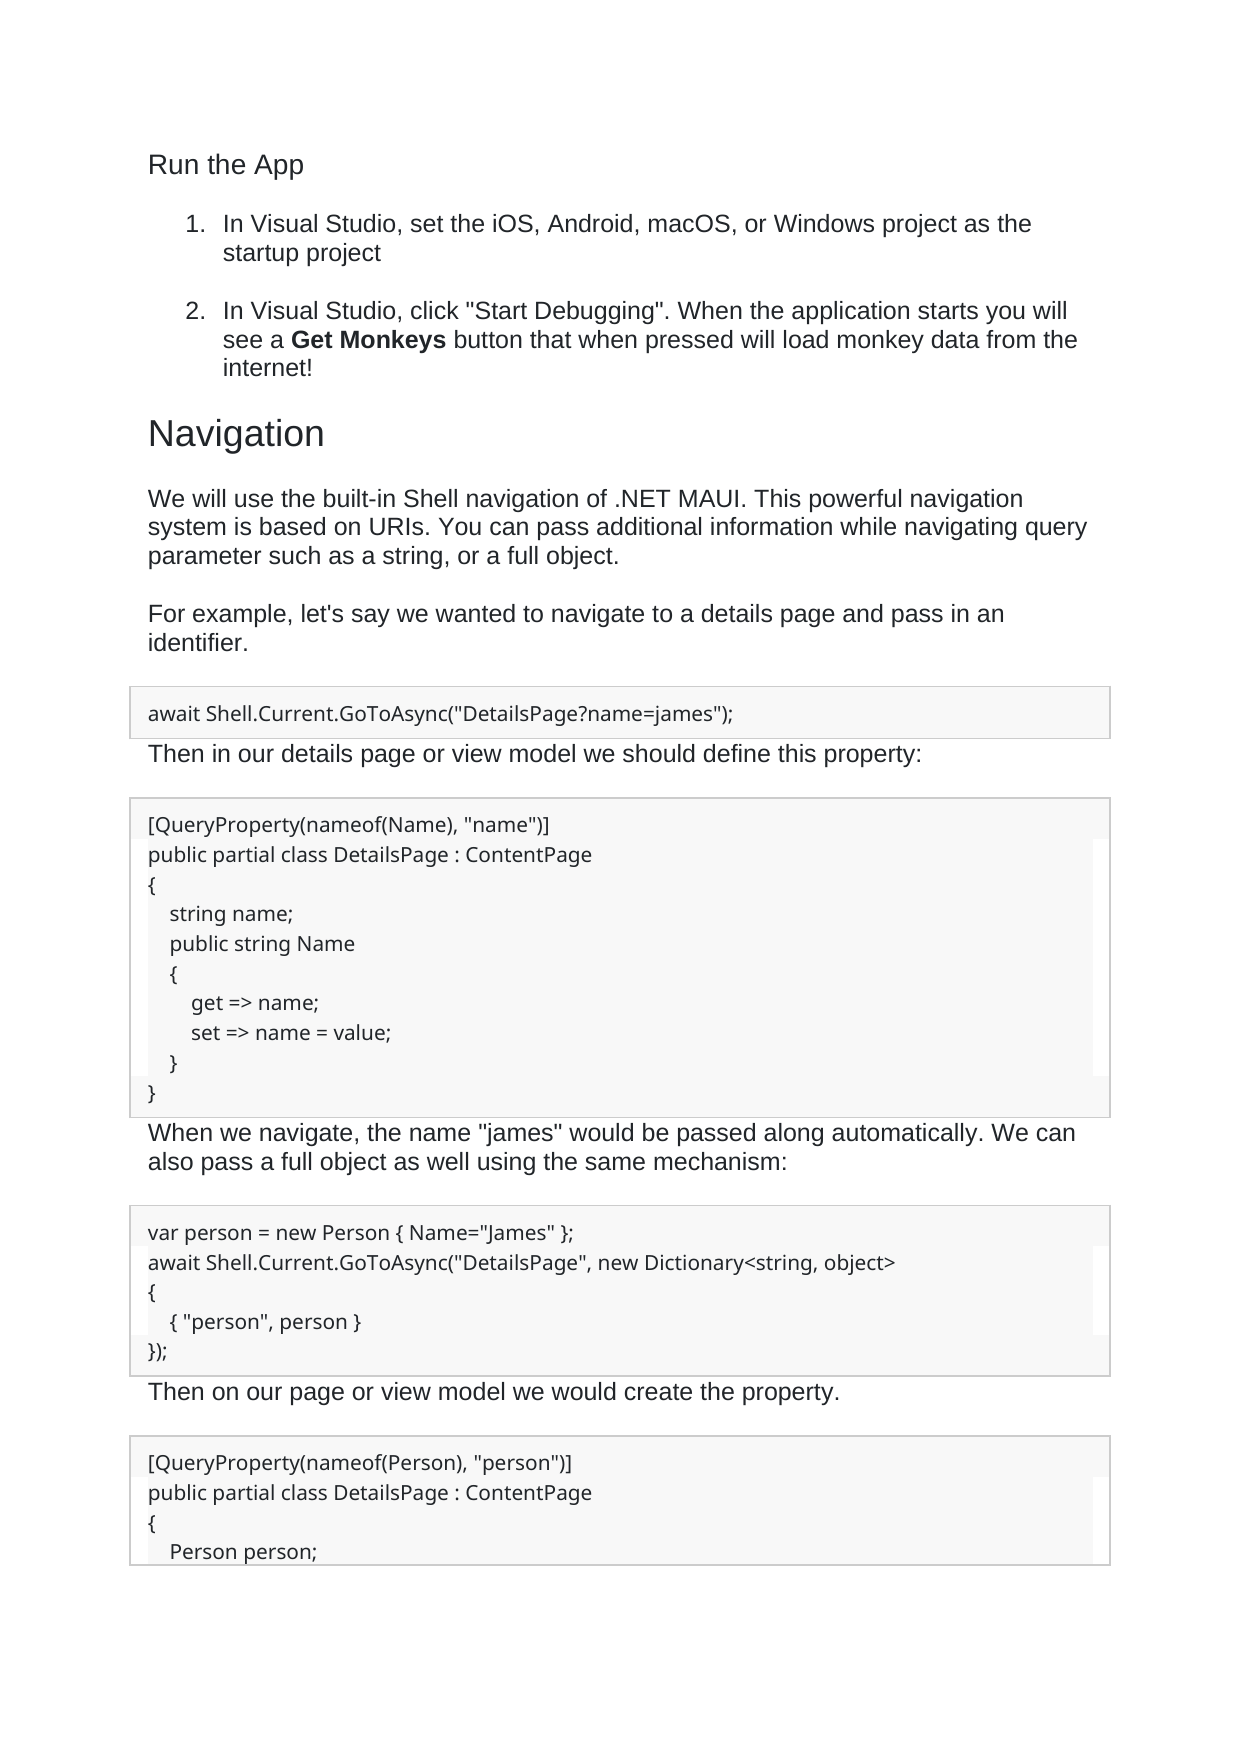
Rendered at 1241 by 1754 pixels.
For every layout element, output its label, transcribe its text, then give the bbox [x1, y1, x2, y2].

text var person = new Person { Name="James" }; [131, 1206, 1109, 1246]
text { [148, 1276, 1093, 1306]
text string name; [148, 898, 1093, 928]
list In Visual Studio, set the iOS, Android, macOS, or Windows project as the startup project [185, 209, 1093, 267]
text await Shell.Current.GoToAsync("DetailsPage?name=james"); [131, 687, 1109, 738]
text { [148, 868, 1093, 898]
text We will use the built-in Shell navigation of .NET MAUI. This powerful navigation system is based on URIs. You can pass additional information while navigating query parameter such as a string, or a full object. [148, 483, 1093, 570]
text [QueryProperty(nameof(Name), "name")] [131, 799, 1109, 839]
text Person person; [148, 1536, 1093, 1564]
text get => name; [148, 987, 1093, 1017]
text public partial class DetailsPage : ContentPage [148, 839, 1093, 868]
subtitle Run the App [148, 148, 1093, 180]
text }); [131, 1323, 1109, 1375]
text await Shell.Current.GoToAsync("DetailsPage", new Dictionary<string, object> [148, 1246, 1093, 1276]
text [QueryProperty(nameof(Person), "person")] [131, 1437, 1109, 1477]
text set => name = value; [148, 1017, 1093, 1047]
text public string Name [148, 928, 1093, 958]
text Navigation [148, 411, 1093, 454]
text public partial class DetailsPage : ContentPage [148, 1477, 1093, 1506]
text { [148, 958, 1093, 987]
text When we navigate, the name "james" would be passed along automatically. We can also pass a full object as well using the same mechanism: [148, 1118, 1093, 1176]
text } [131, 1064, 1109, 1117]
text { [148, 1506, 1093, 1536]
text } [148, 1047, 1093, 1064]
text For example, let's say we wanted to navigate to a details page and pass in an identifier. [148, 599, 1093, 656]
text Then on our page or view model we would create the property. [148, 1377, 1093, 1406]
text Then in our details page or view model we should define this property: [148, 739, 1093, 768]
text { "person", person } [148, 1306, 1093, 1323]
list In Visual Studio, click "Start Debugging". When the application starts you will see a Get Monkeys button that when pressed will load monkey data from the internet! [185, 296, 1093, 382]
